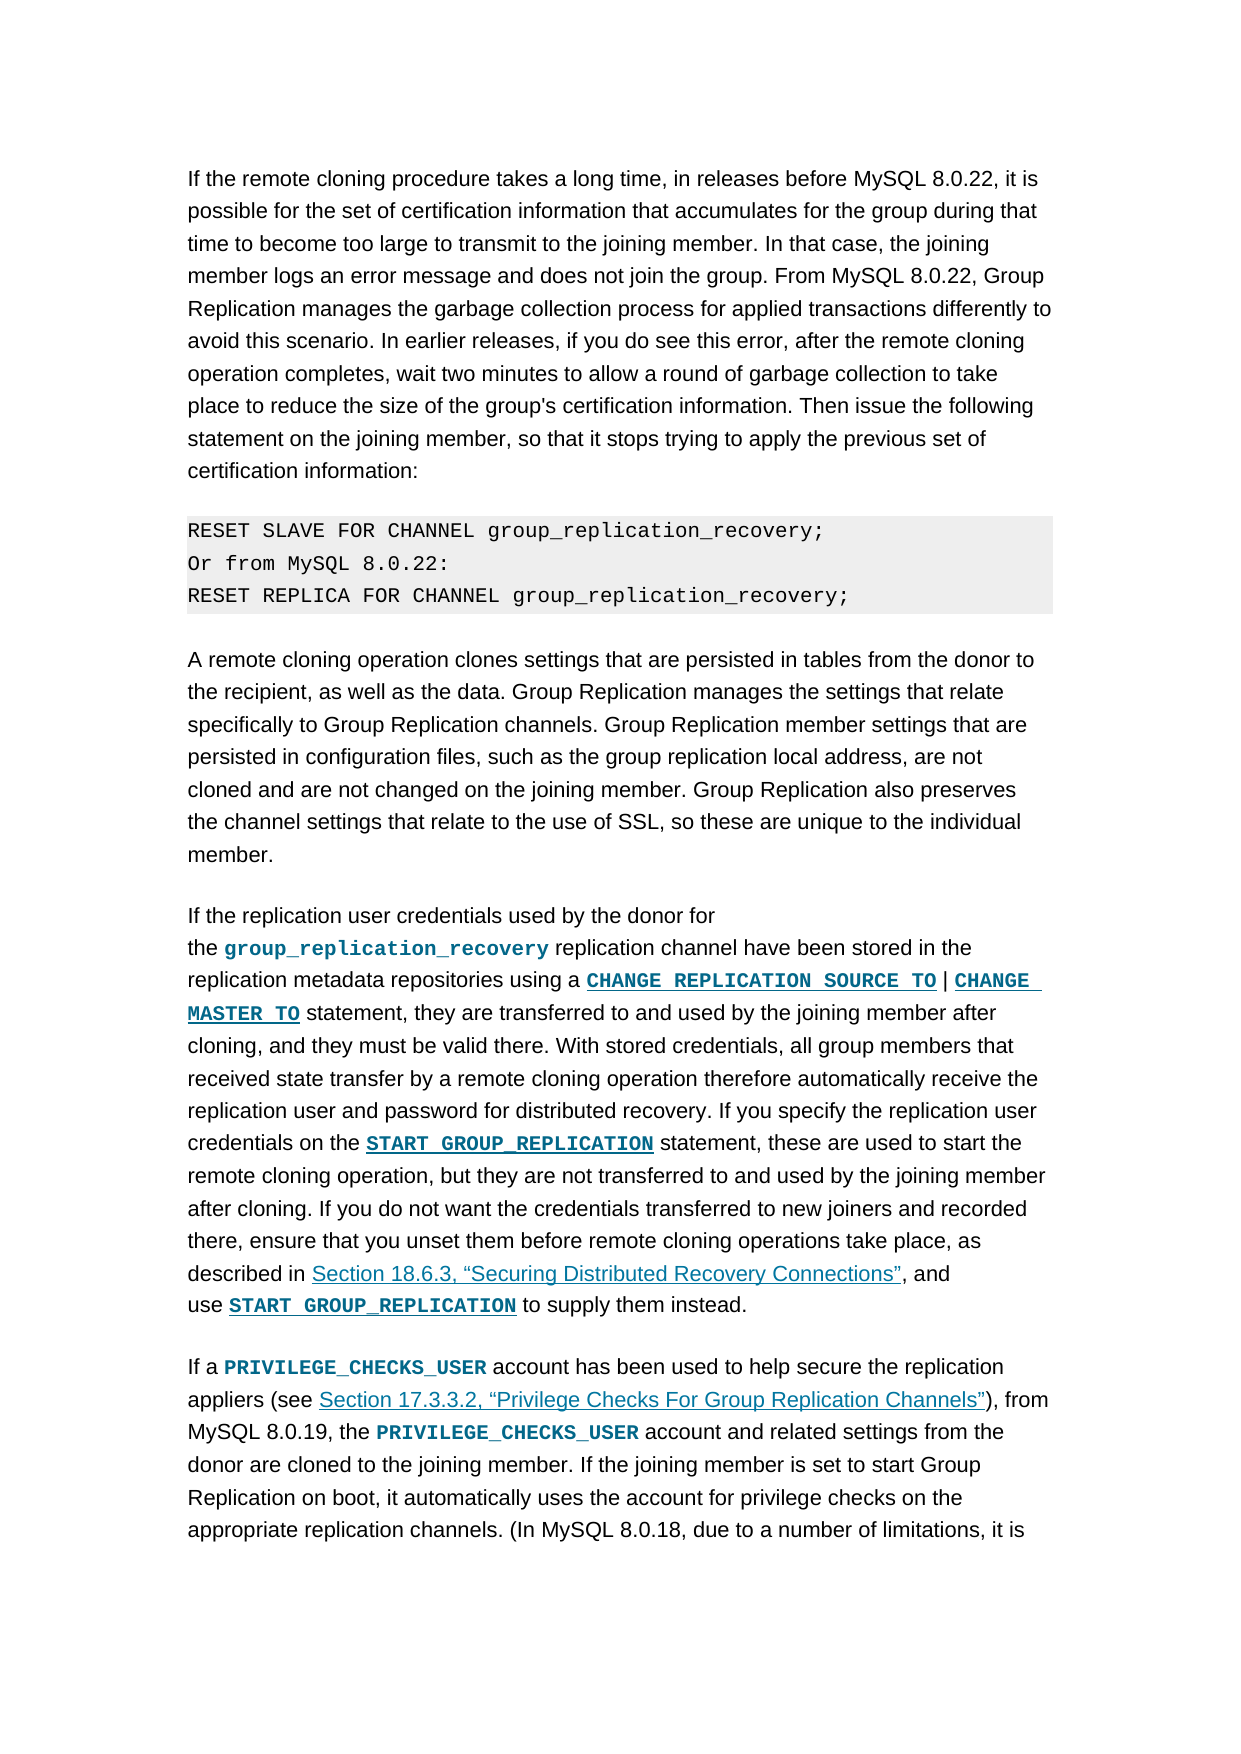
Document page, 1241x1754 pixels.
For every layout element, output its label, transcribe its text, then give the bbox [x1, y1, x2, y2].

text RESET SLAVE FOR CHANNEL group_replication_recovery; [187, 516, 1053, 549]
text A remote cloning operation clones settings that are persisted in tables from the donor to the recipient, as well as the data. Group Replication manages the settings that relate specifically to Group Replication channels. Group Replication member settings that are persisted in configuration files, such as the group replication local address, are not cloned and are not changed on the joining member. Group Replication also preserves the channel settings that relate to the use of SSL, so these are unique to the individual member. [187, 643, 1053, 870]
text If the remote cloning procedure takes a long time, in releases before MySQL 8.0.22, it is possible for the set of certification information that accumulates for the group during that time to become too large to transmit to the joining member. In that case, the joining member logs an error message and does not join the group. From MySQL 8.0.22, Group Replication manages the garbage collection process for applied transactions differently to avoid this scenario. In earlier releases, if you do see this error, after the remote cloning operation completes, wait two minutes to allow a round of garbage collection to take place to reduce the size of the group's certification information. Then issue the following statement on the joining member, so that it stops trying to apply the previous set of certification information: [187, 162, 1053, 487]
text Or from MySQL 8.0.22: [187, 549, 1053, 581]
text RESET REPLICA FOR CHANNEL group_replication_recovery; [187, 581, 1053, 614]
